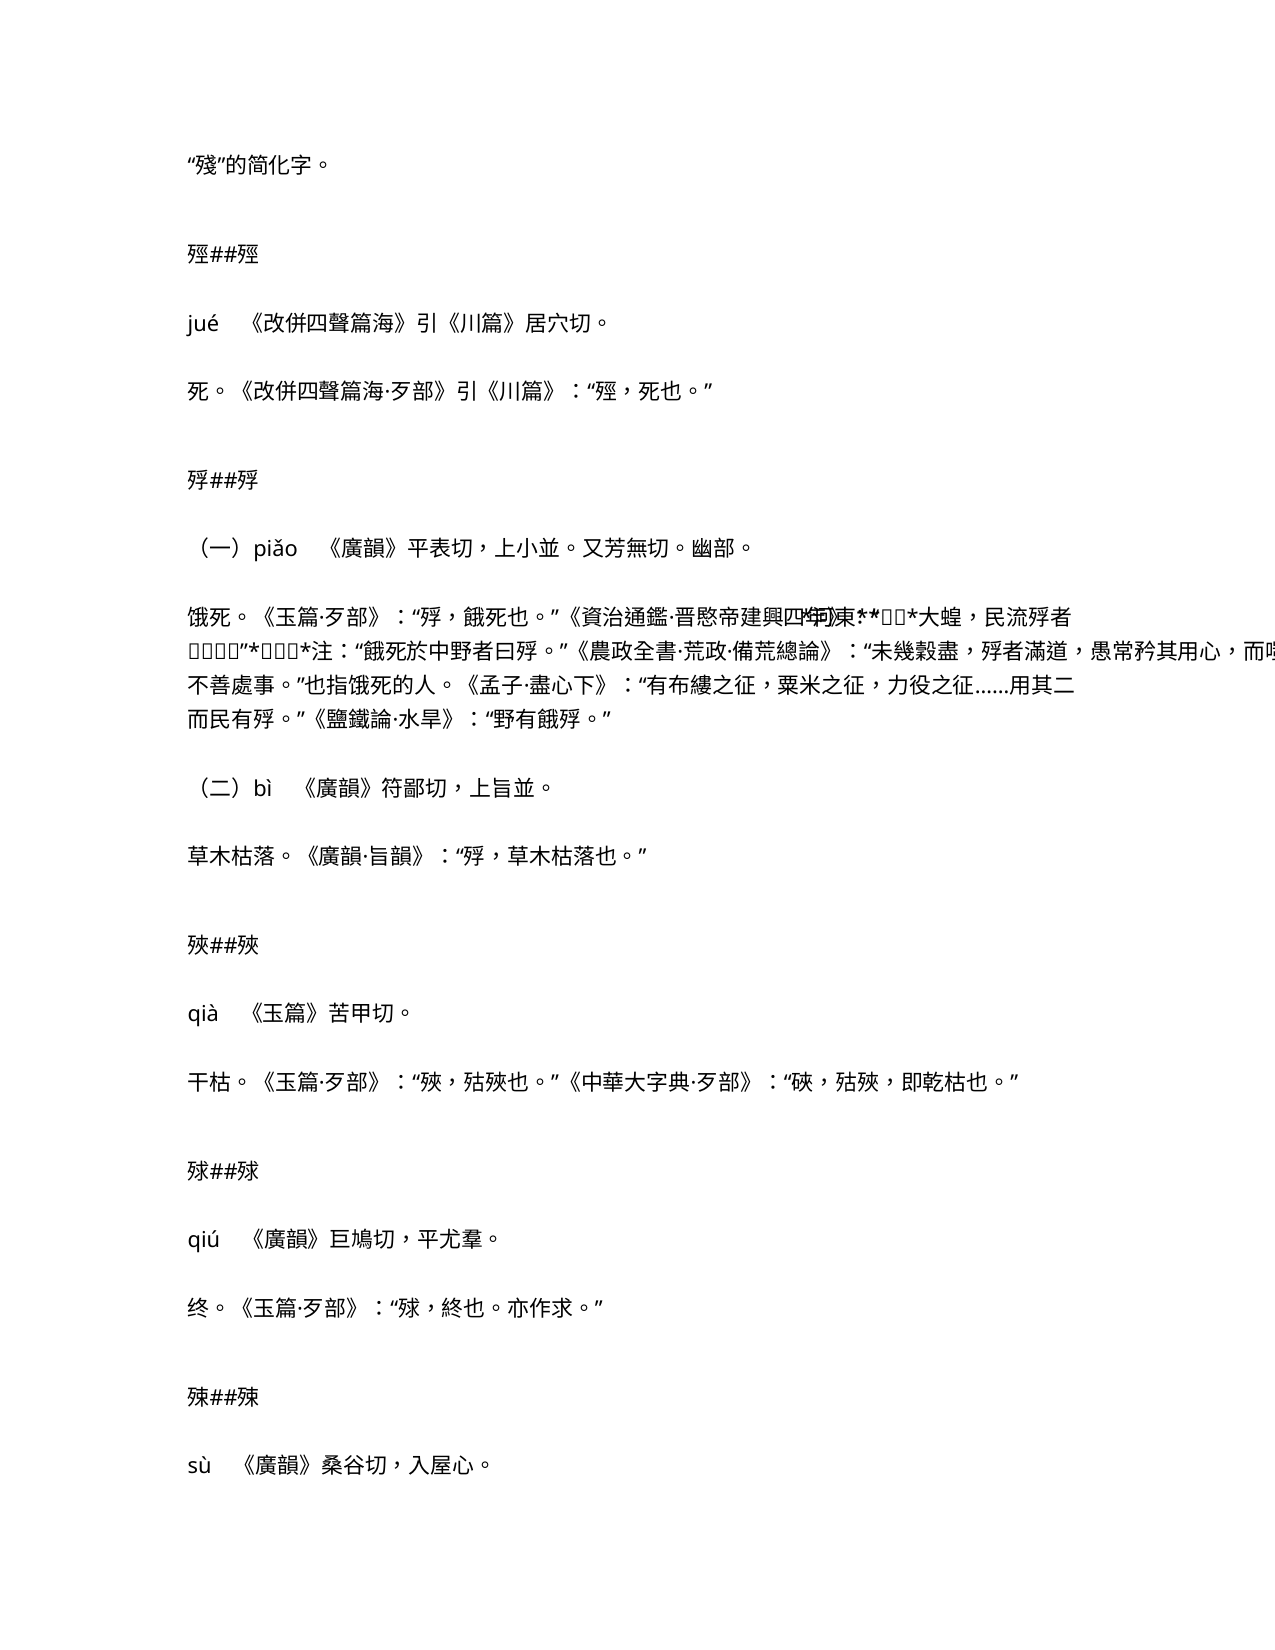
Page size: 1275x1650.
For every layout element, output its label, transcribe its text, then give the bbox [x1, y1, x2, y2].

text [187, 1382, 1087, 1480]
text 殌##殌 jué 《改併四聲篇海》引《川篇》居穴切。 死。《改併四聲篇海·歹部》引《川篇》：“殌，死也。” [187, 239, 1087, 440]
text 殍##殍 （一）piǎo 《廣韻》平表切，上小並。又芳無切。幽部。 饿死。《玉篇·歹部》：“殍，餓死也。”《資治通鑑·晋愍帝建興四年》：“*河東**平陽*大蝗，民流殍者什五六。”*胡三省*注：“餓死於中野者曰殍。”《農政全書·荒政·備荒總論》：“未幾穀盡，殍者滿道，愚常矜其用心，而嗤其不善處事。”也指饿死的人。《孟子·盡心下》：“有布縷之征，粟米之征，力役之征……用其二而民有殍。”《鹽鐵論·水旱》：“野有餓殍。” （二）bì 《廣韻》符鄙切，上旨並。 草木枯落。《廣韻·旨韻》：“殍，草木枯落也。” [187, 465, 1087, 905]
text 残##残 “殘”的简化字。 [187, 150, 1087, 214]
text 殎##殎 qià 《玉篇》苦甲切。 干枯。《玉篇·歹部》：“殎，㱠殎也。”《中華大字典·歹部》：“硤，㱠殎，即乾枯也。” [187, 930, 1087, 1131]
text 殏##殏 qiú 《廣韻》巨鳩切，平尤羣。 终。《玉篇·歹部》：“殏，終也。亦作求。” [187, 1156, 1087, 1356]
